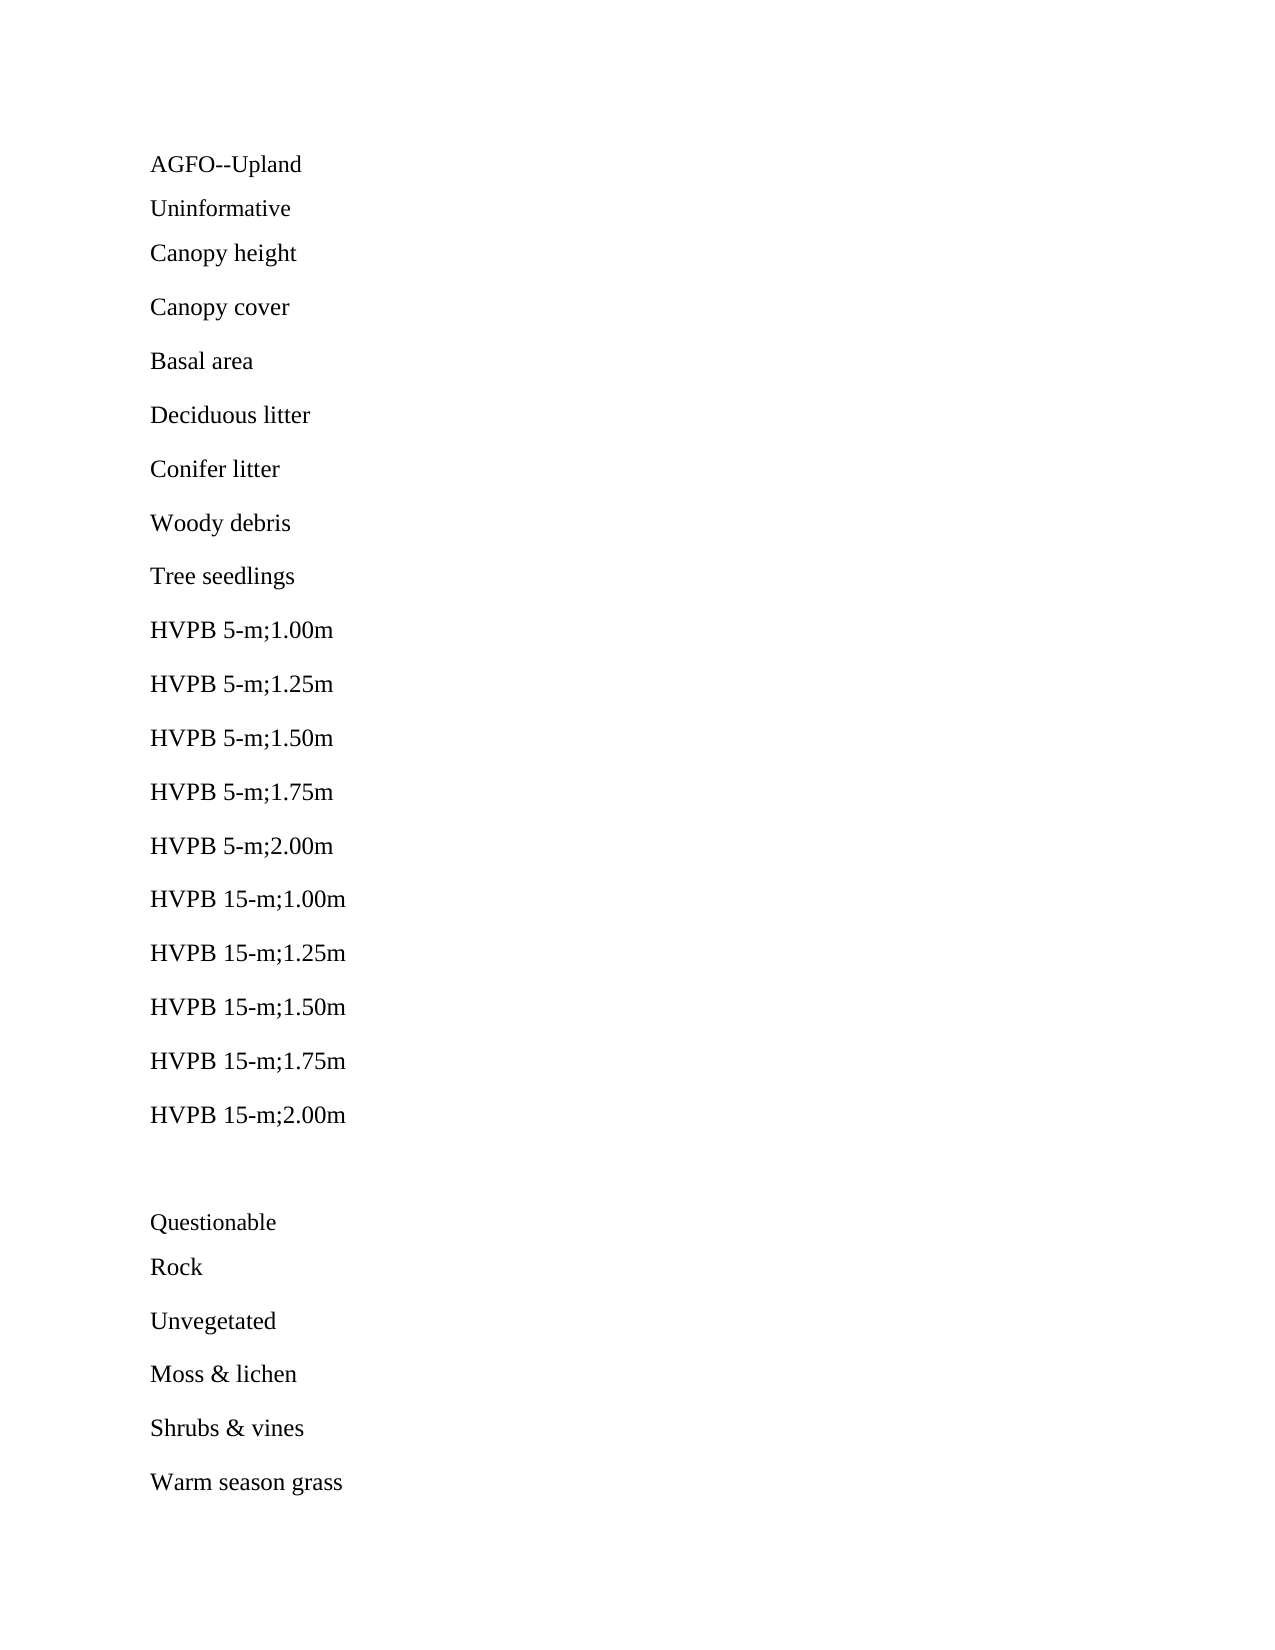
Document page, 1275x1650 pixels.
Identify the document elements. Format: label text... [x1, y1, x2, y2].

text HVPB 5-m;2.00m [150, 831, 1125, 859]
text Deciduous litter [150, 400, 1125, 429]
text Basal area [150, 346, 1125, 375]
text HVPB 15-m;1.25m [150, 938, 1125, 967]
text Woody debris [150, 508, 1125, 536]
text HVPB 5-m;1.75m [150, 777, 1125, 806]
text HVPB 5-m;1.25m [150, 669, 1125, 698]
text Uninformative [150, 194, 1125, 222]
text HVPB 15-m;1.75m [150, 1046, 1125, 1075]
text Unvegetated [150, 1306, 1125, 1334]
text HVPB 5-m;1.00m [150, 615, 1125, 644]
text Shrubs & vines [150, 1413, 1125, 1442]
text HVPB 15-m;1.50m [150, 992, 1125, 1021]
text Warm season grass [150, 1467, 1125, 1496]
text HVPB 15-m;2.00m [150, 1100, 1125, 1129]
text Tree seedlings [150, 561, 1125, 590]
text HVPB 15-m;1.00m [150, 884, 1125, 913]
text Conifer litter [150, 454, 1125, 482]
text Canopy cover [150, 292, 1125, 321]
text AGFO--Upland [150, 150, 1125, 178]
text HVPB 5-m;1.50m [150, 723, 1125, 752]
text Moss & lichen [150, 1359, 1125, 1388]
text Canopy height [150, 238, 1125, 267]
text Questionable [150, 1208, 1125, 1235]
text Rock [150, 1252, 1125, 1281]
